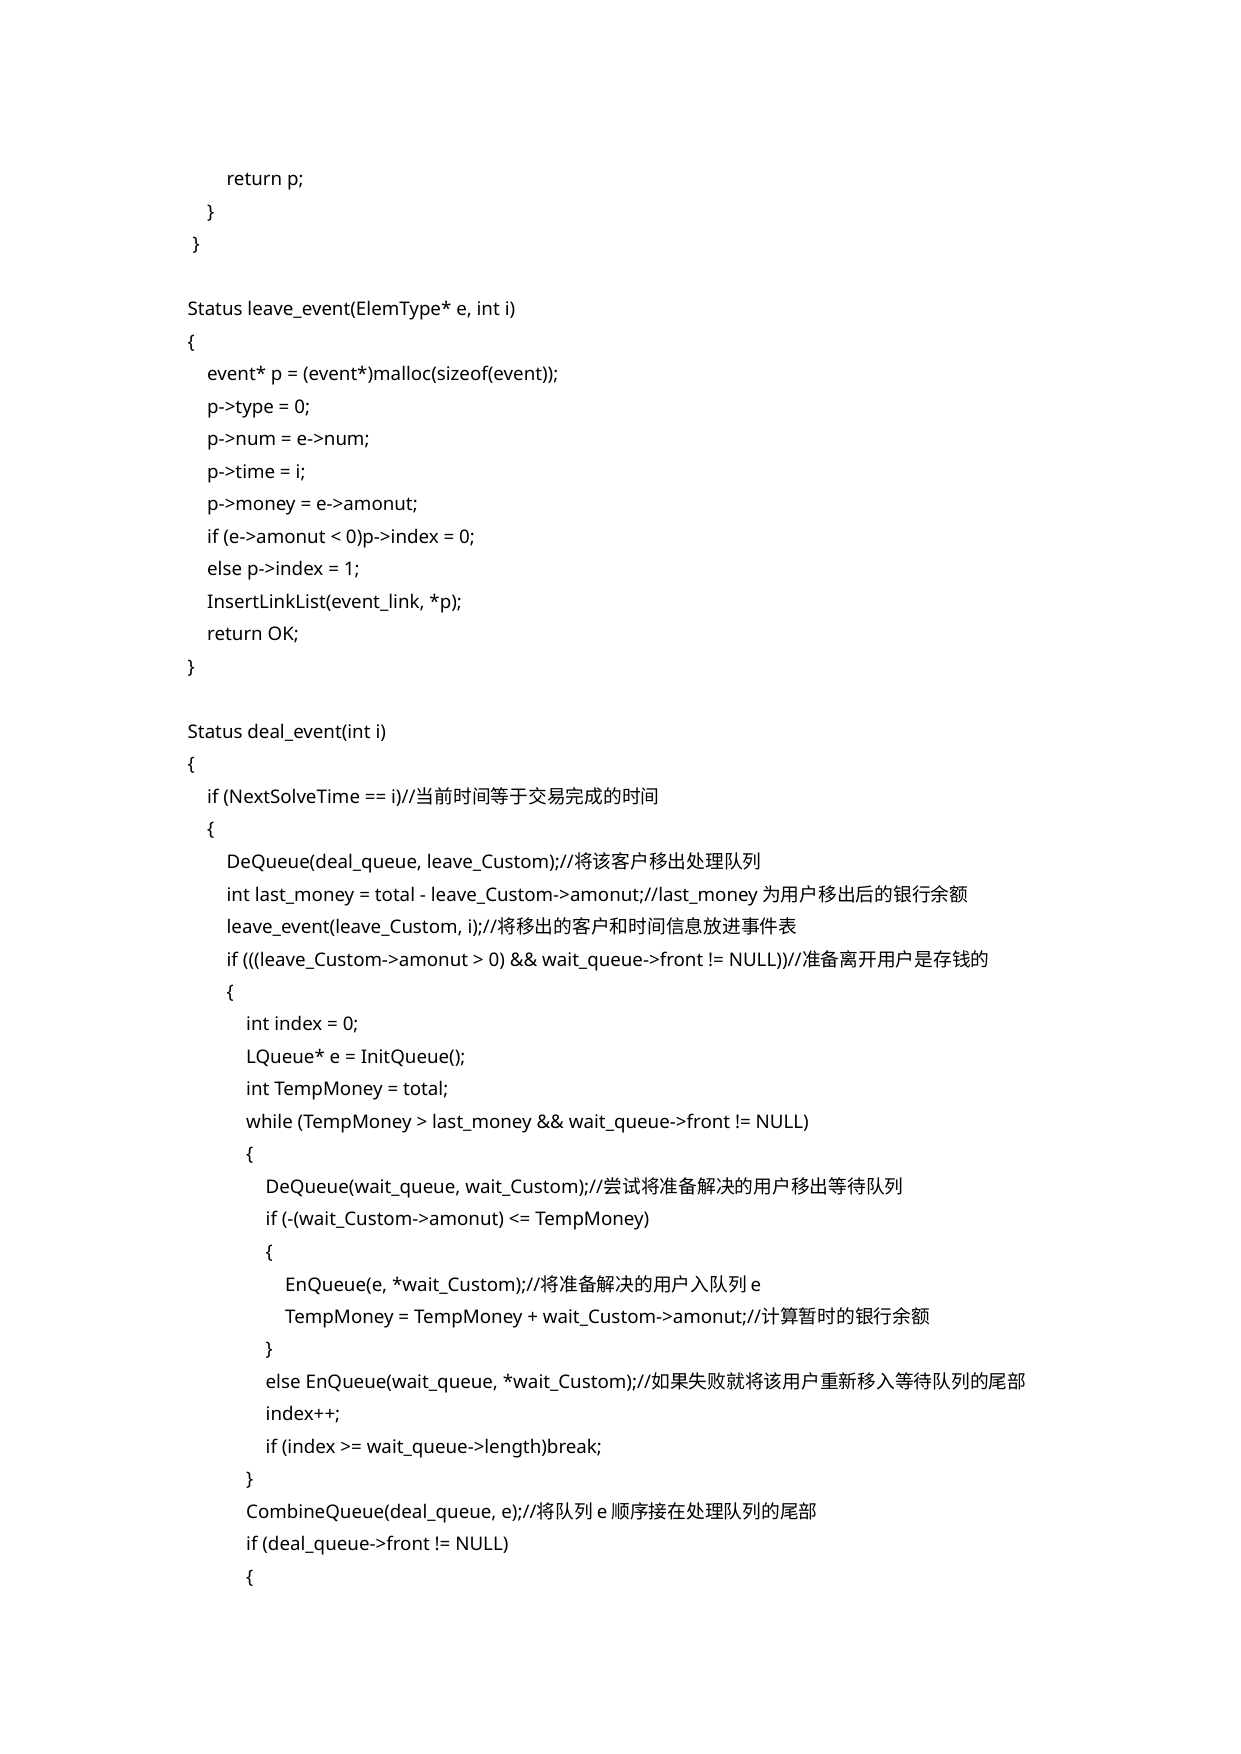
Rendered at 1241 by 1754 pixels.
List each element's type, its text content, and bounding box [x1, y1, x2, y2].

list leave_event(leave_Custom, i);//将移出的客户和时间信息放进事件表 [187, 909, 1053, 942]
list int last_money = total - leave_Custom->amonut;//last_money为用户移出后的银行余额 [187, 877, 1053, 909]
list } [187, 194, 1053, 227]
list { [187, 747, 1053, 779]
list int index = 0; [187, 1007, 1053, 1039]
list DeQueue(wait_queue, wait_Custom);//尝试将准备解决的用户移出等待队列 [187, 1169, 1053, 1202]
list if (-(wait_Custom->amonut) <= TempMoney) [187, 1202, 1053, 1234]
list int TempMoney = total; [187, 1072, 1053, 1104]
list else p->index = 1; [187, 552, 1053, 584]
list CombineQueue(deal_queue, e);//将队列e顺序接在处理队列的尾部 [187, 1494, 1053, 1527]
list } [187, 649, 1053, 682]
list return p; [187, 162, 1053, 194]
list else EnQueue(wait_queue, *wait_Custom);//如果失败就将该用户重新移入等待队列的尾部 [187, 1364, 1053, 1397]
list return OK; [187, 617, 1053, 649]
list p->num = e->num; [187, 422, 1053, 454]
list { [187, 1137, 1053, 1169]
list index++; [187, 1397, 1053, 1429]
list if (e->amonut < 0)p->index = 0; [187, 519, 1053, 552]
list { [187, 812, 1053, 844]
list { [187, 974, 1053, 1007]
list { [187, 1234, 1053, 1267]
list p->money = e->amonut; [187, 487, 1053, 519]
list LQueue* e = InitQueue(); [187, 1039, 1053, 1072]
list DeQueue(deal_queue, leave_Custom);//将该客户移出处理队列 [187, 844, 1053, 877]
list { [187, 324, 1053, 357]
list if (NextSolveTime == i)//当前时间等于交易完成的时间 [187, 779, 1053, 812]
list p->time = i; [187, 454, 1053, 487]
list Status leave_event(ElemType* e, int i) [187, 292, 1053, 324]
list } [187, 1332, 1053, 1364]
list if (index >= wait_queue->length)break; [187, 1429, 1053, 1462]
list } [187, 227, 1053, 259]
list while (TempMoney > last_money && wait_queue->front != NULL) [187, 1104, 1053, 1137]
list } [187, 1462, 1053, 1494]
list { [187, 1559, 1053, 1592]
list Status deal_event(int i) [187, 714, 1053, 747]
list if (deal_queue->front != NULL) [187, 1527, 1053, 1559]
list event* p = (event*)malloc(sizeof(event)); [187, 357, 1053, 389]
list if (((leave_Custom->amonut > 0) && wait_queue->front != NULL))//准备离开用户是存钱的 [187, 942, 1053, 974]
list p->type = 0; [187, 389, 1053, 422]
list EnQueue(e, *wait_Custom);//将准备解决的用户入队列e [187, 1267, 1053, 1299]
list InsertLinkList(event_link, *p); [187, 584, 1053, 617]
list TempMoney = TempMoney + wait_Custom->amonut;//计算暂时的银行余额 [187, 1299, 1053, 1332]
